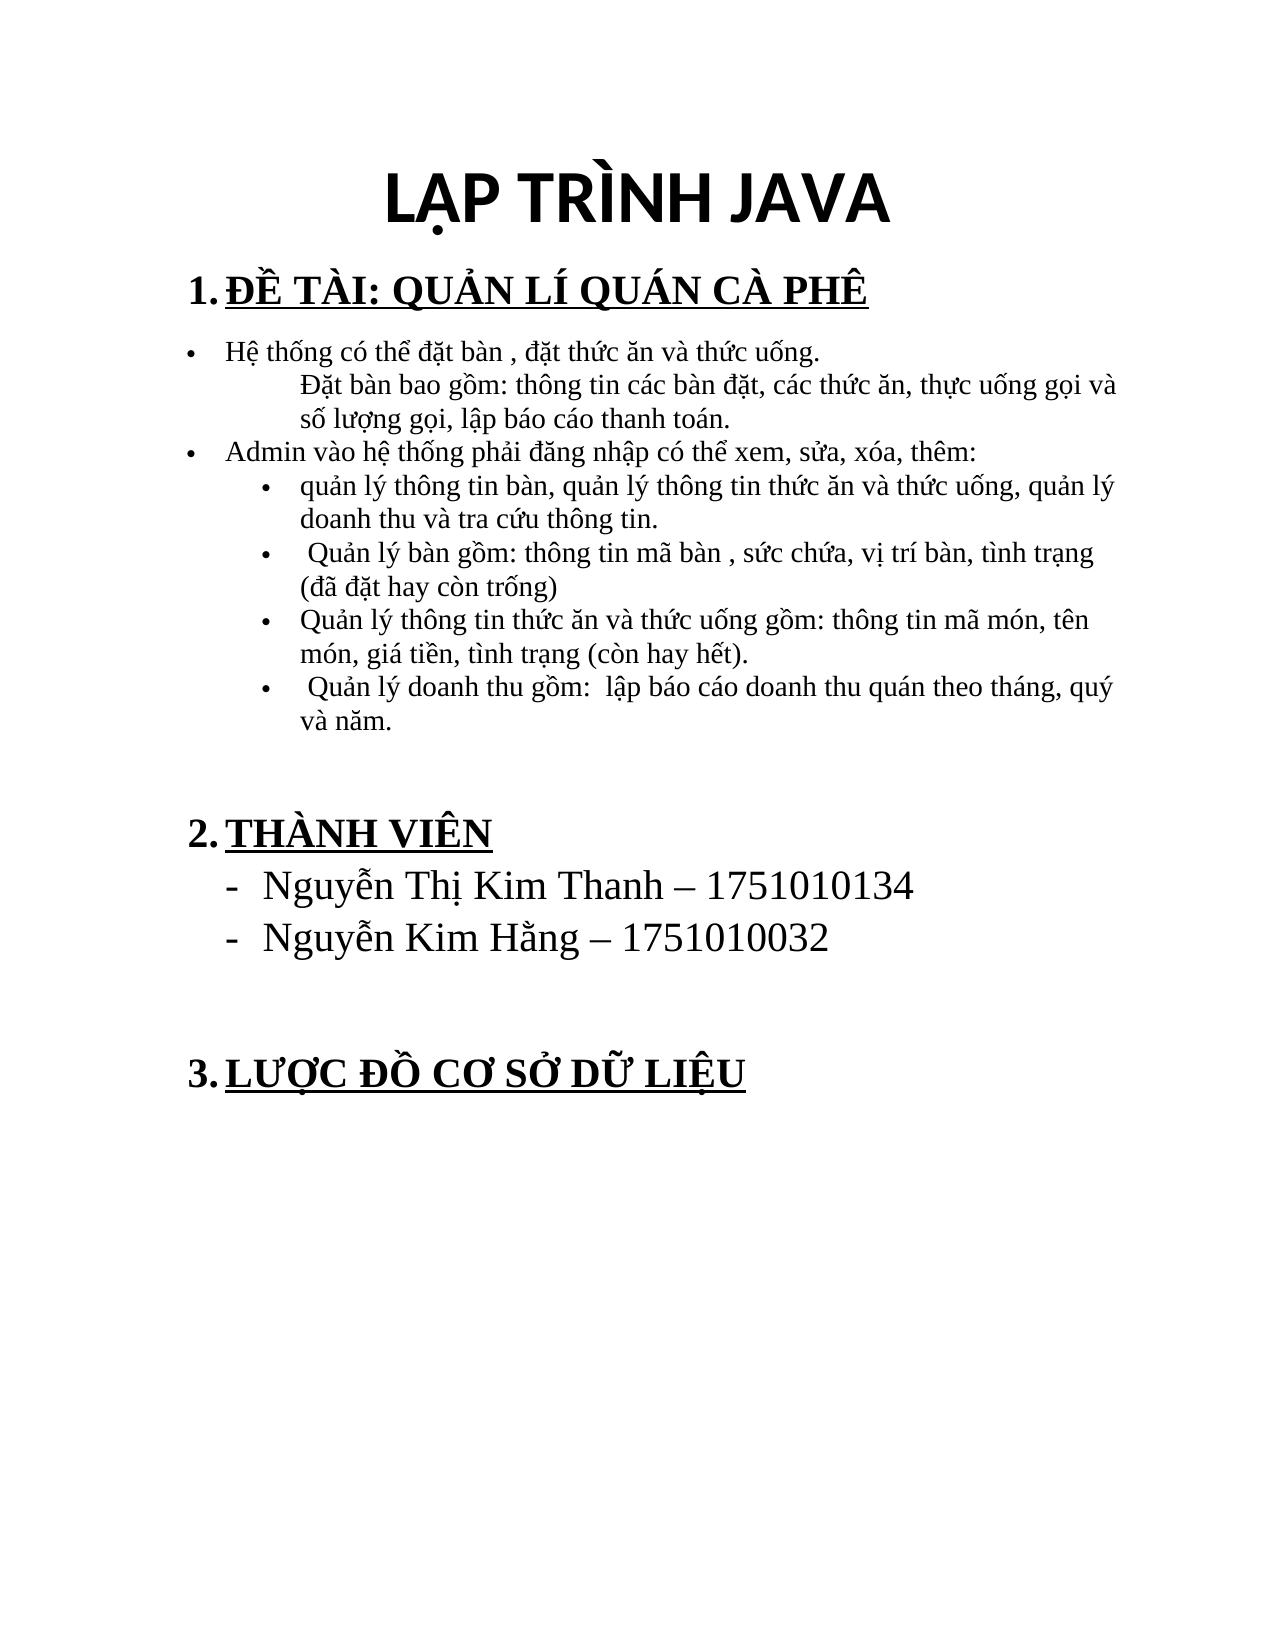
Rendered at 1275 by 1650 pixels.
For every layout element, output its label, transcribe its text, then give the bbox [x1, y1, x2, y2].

list Nguyễn Thị Kim Thanh – 1751010134 [225, 861, 1125, 908]
text LẬP TRÌNH JAVA [150, 150, 1125, 242]
list LƯỢC ĐỒ CƠ SỞ DỮ LIỆU [187, 1049, 1125, 1097]
list Quản lý thông tin thức ăn và thức uống gồm: thông tin mã món, tên món, giá tiền, tình trạng (còn hay hết). [262, 602, 1125, 669]
text Đặt bàn bao gồm: thông tin các bàn đặt, các thức ăn, thực uống gọi và số lượng gọi, lập báo cáo thanh toán. [300, 367, 1125, 434]
list quản lý thông tin bàn, quản lý thông tin thức ăn và thức uống, quản lý doanh thu và tra cứu thông tin. [262, 468, 1125, 535]
list ĐỀ TÀI: QUẢN LÍ QUÁN CÀ PHÊ [187, 266, 1125, 313]
list Hệ thống có thể đặt bàn , đặt thức ăn và thức uống. [187, 334, 1125, 367]
list Nguyễn Kim Hằng – 1751010032 [225, 912, 1125, 960]
list THÀNH VIÊN [187, 809, 1125, 857]
list Quản lý bàn gồm: thông tin mã bàn , sức chứa, vị trí bàn, tình trạng (đã đặt hay còn trống) [262, 535, 1125, 602]
list Quản lý doanh thu gồm: lập báo cáo doanh thu quán theo tháng, quý và năm. [262, 669, 1125, 736]
list Admin vào hệ thống phải đăng nhập có thể xem, sửa, xóa, thêm: [187, 434, 1125, 468]
